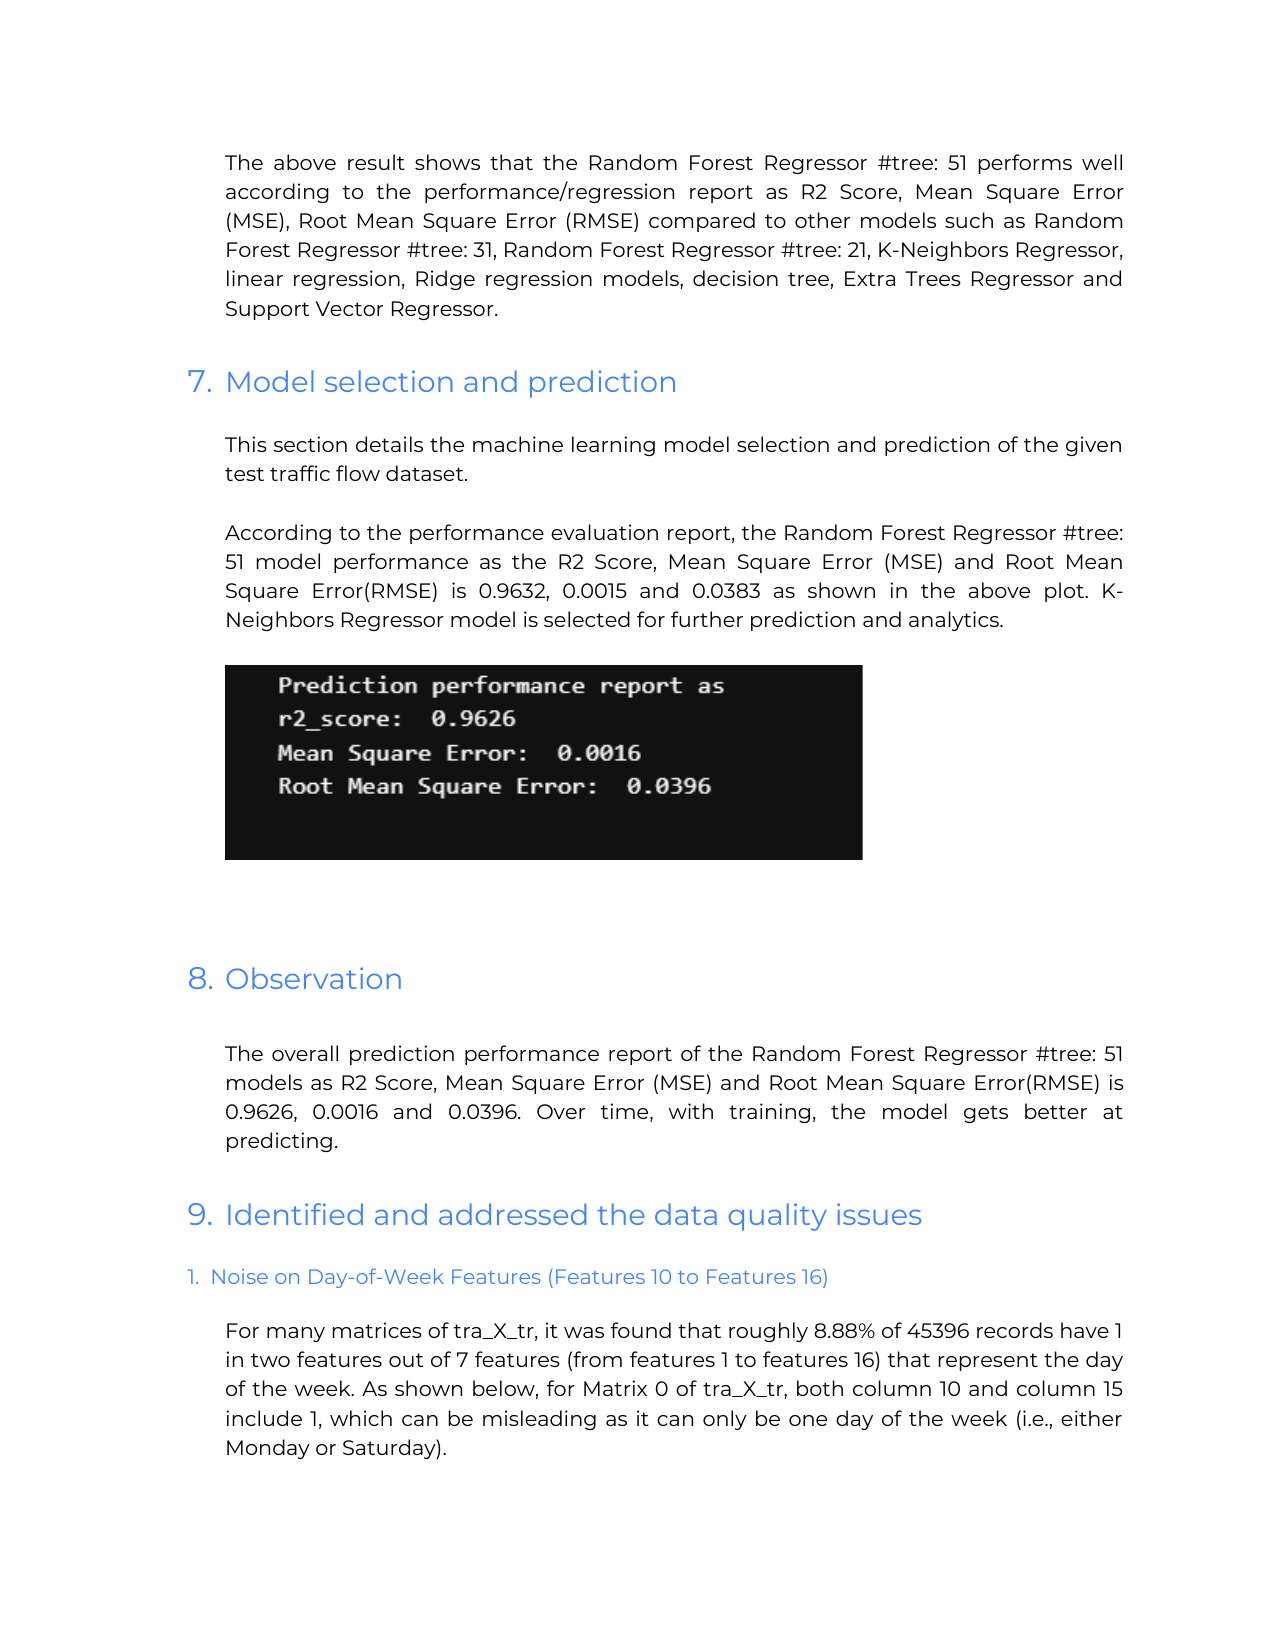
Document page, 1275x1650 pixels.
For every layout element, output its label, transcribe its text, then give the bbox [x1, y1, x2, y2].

text The overall prediction performance report of the Random Forest Regressor #tree: 51 models as R2 Score, Mean Square Error (MSE) and Root Mean Square Error(RMSE) is 0.9626, 0.0016 and 0.0396. Over time, with training, the model gets better at predicting. [225, 1041, 1125, 1154]
text The above result shows that the Random Forest Regressor #tree: 51 performs well according to the performance/regression report as R2 Score, Mean Square Error (MSE), Root Mean Square Error (RMSE) compared to other models such as Random Forest Regressor #tree: 31, Random Forest Regressor #tree: 21, K-Neighbors Regressor, linear regression, Ridge regression models, decision tree, Extra Trees Regressor and Support Vector Regressor. [225, 150, 1125, 321]
picture [225, 665, 863, 860]
subtitle Model selection and prediction [187, 362, 1125, 401]
text According to the performance evaluation report, the Random Forest Regressor #tree: 51 model performance as the R2 Score, Mean Square Error (MSE) and Root Mean Square Error(RMSE) is 0.9632, 0.0015 and 0.0383 as shown in the above plot. K-Neighbors Regressor model is selected for further prediction and analytics. [225, 520, 1125, 633]
text 1. Noise on Day-of-Week Features (Features 10 to Features 16) [187, 1264, 1125, 1289]
subtitle Observation [187, 959, 1125, 997]
text For many matrices of tra_X_tr, it was found that roughly 8.88% of 45396 records have 1 in two features out of 7 features (from features 1 to features 16) that represent the day of the week. As shown below, for Matrix 0 of tra_X_tr, both column 10 and column 15 include 1, which can be misleading as it can only be one day of the week (i.e., either Monday or Saturday). [225, 1318, 1125, 1460]
text This section details the machine learning model selection and prediction of the given test traffic flow dataset. [225, 432, 1125, 487]
subtitle Identified and addressed the data quality issues [187, 1195, 1125, 1233]
